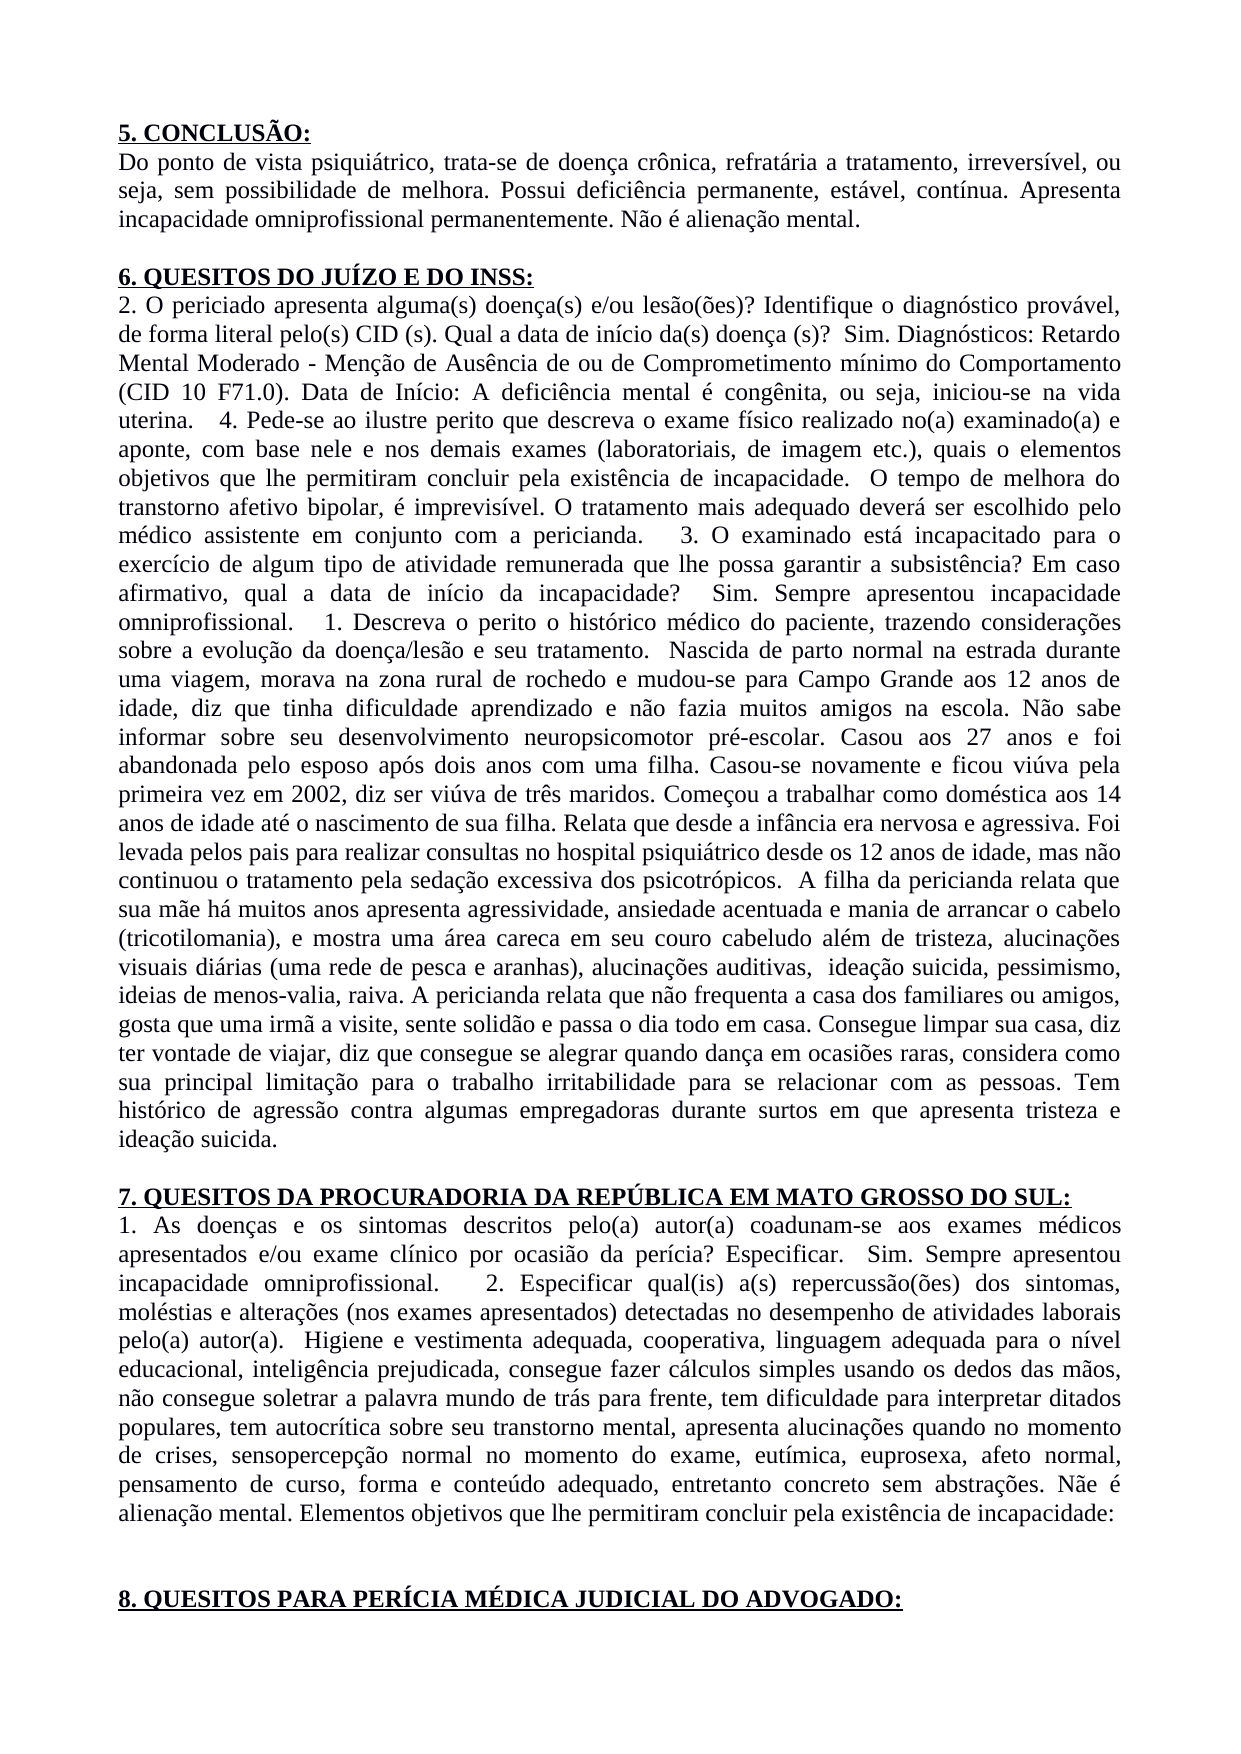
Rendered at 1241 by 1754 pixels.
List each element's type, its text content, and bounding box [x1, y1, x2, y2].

text Do ponto de vista psiquiátrico, trata-se de doença crônica, refratária a tratamento, irreversível, ou seja, sem possibilidade de melhora. Possui deficiência permanente, estável, contínua. Apresenta incapacidade omniprofissional permanentemente. Não é alienação mental. [118, 147, 1122, 233]
text 5. CONCLUSÃO: [118, 118, 1122, 147]
text 6. QUESITOS DO JUÍZO E DO INSS: [118, 262, 1122, 291]
text 7. QUESITOS DA PROCURADORIA DA REPÚBLICA EM MATO GROSSO DO SUL: [118, 1182, 1122, 1211]
text 2. O periciado apresenta alguma(s) doença(s) e/ou lesão(ões)? Identifique o diagnóstico provável, de forma literal pelo(s) CID (s). Qual a data de início da(s) doença (s)? Sim. Diagnósticos: Retardo Mental Moderado - Menção de Ausência de ou de Comprometimento mínimo do Comportamento (CID 10 F71.0). Data de Início: A deficiência mental é congênita, ou seja, iniciou-se na vida uterina. 4. Pede-se ao ilustre perito que descreva o exame físico realizado no(a) examinado(a) e aponte, com base nele e nos demais exames (laboratoriais, de imagem etc.), quais o elementos objetivos que lhe permitiram concluir pela existência de incapacidade. O tempo de melhora do transtorno afetivo bipolar, é imprevisível. O tratamento mais adequado deverá ser escolhido pelo médico assistente em conjunto com a pericianda. 3. O examinado está incapacitado para o exercício de algum tipo de atividade remunerada que lhe possa garantir a subsistência? Em caso afirmativo, qual a data de início da incapacidade? Sim. Sempre apresentou incapacidade omniprofissional. 1. Descreva o perito o histórico médico do paciente, trazendo considerações sobre a evolução da doença/lesão e seu tratamento. Nascida de parto normal na estrada durante uma viagem, morava na zona rural de rochedo e mudou-se para Campo Grande aos 12 anos de idade, diz que tinha dificuldade aprendizado e não fazia muitos amigos na escola. Não sabe informar sobre seu desenvolvimento neuropsicomotor pré-escolar. Casou aos 27 anos e foi abandonada pelo esposo após dois anos com uma filha. Casou-se novamente e ficou viúva pela primeira vez em 2002, diz ser viúva de três maridos. Começou a trabalhar como doméstica aos 14 anos de idade até o nascimento de sua filha. Relata que desde a infância era nervosa e agressiva. Foi levada pelos pais para realizar consultas no hospital psiquiátrico desde os 12 anos de idade, mas não continuou o tratamento pela sedação excessiva dos psicotrópicos. A filha da pericianda relata que sua mãe há muitos anos apresenta agressividade, ansiedade acentuada e mania de arrancar o cabelo (tricotilomania), e mostra uma área careca em seu couro cabeludo além de tristeza, alucinações visuais diárias (uma rede de pesca e aranhas), alucinações auditivas, ideação suicida, pessimismo, ideias de menos-valia, raiva. A pericianda relata que não frequenta a casa dos familiares ou amigos, gosta que uma irmã a visite, sente solidão e passa o dia todo em casa. Consegue limpar sua casa, diz ter vontade de viajar, diz que consegue se alegrar quando dança em ocasiões raras, considera como sua principal limitação para o trabalho irritabilidade para se relacionar com as pessoas. Tem histórico de agressão contra algumas empregadoras durante surtos em que apresenta tristeza e ideação suicida. [118, 291, 1122, 1153]
text 1. As doenças e os sintomas descritos pelo(a) autor(a) coadunam-se aos exames médicos apresentados e/ou exame clínico por ocasião da perícia? Especificar. Sim. Sempre apresentou incapacidade omniprofissional. 2. Especificar qual(is) a(s) repercussão(ões) dos sintomas, moléstias e alterações (nos exames apresentados) detectadas no desempenho de atividades laborais pelo(a) autor(a). Higiene e vestimenta adequada, cooperativa, linguagem adequada para o nível educacional, inteligência prejudicada, consegue fazer cálculos simples usando os dedos das mãos, não consegue soletrar a palavra mundo de trás para frente, tem dificuldade para interpretar ditados populares, tem autocrítica sobre seu transtorno mental, apresenta alucinações quando no momento de crises, sensopercepção normal no momento do exame, eutímica, euprosexa, afeto normal, pensamento de curso, forma e conteúdo adequado, entretanto concreto sem abstrações. Nãe é alienação mental. Elementos objetivos que lhe permitiram concluir pela existência de incapacidade: [118, 1211, 1122, 1527]
text 8. QUESITOS PARA PERÍCIA MÉDICA JUDICIAL DO ADVOGADO: [118, 1584, 1122, 1613]
